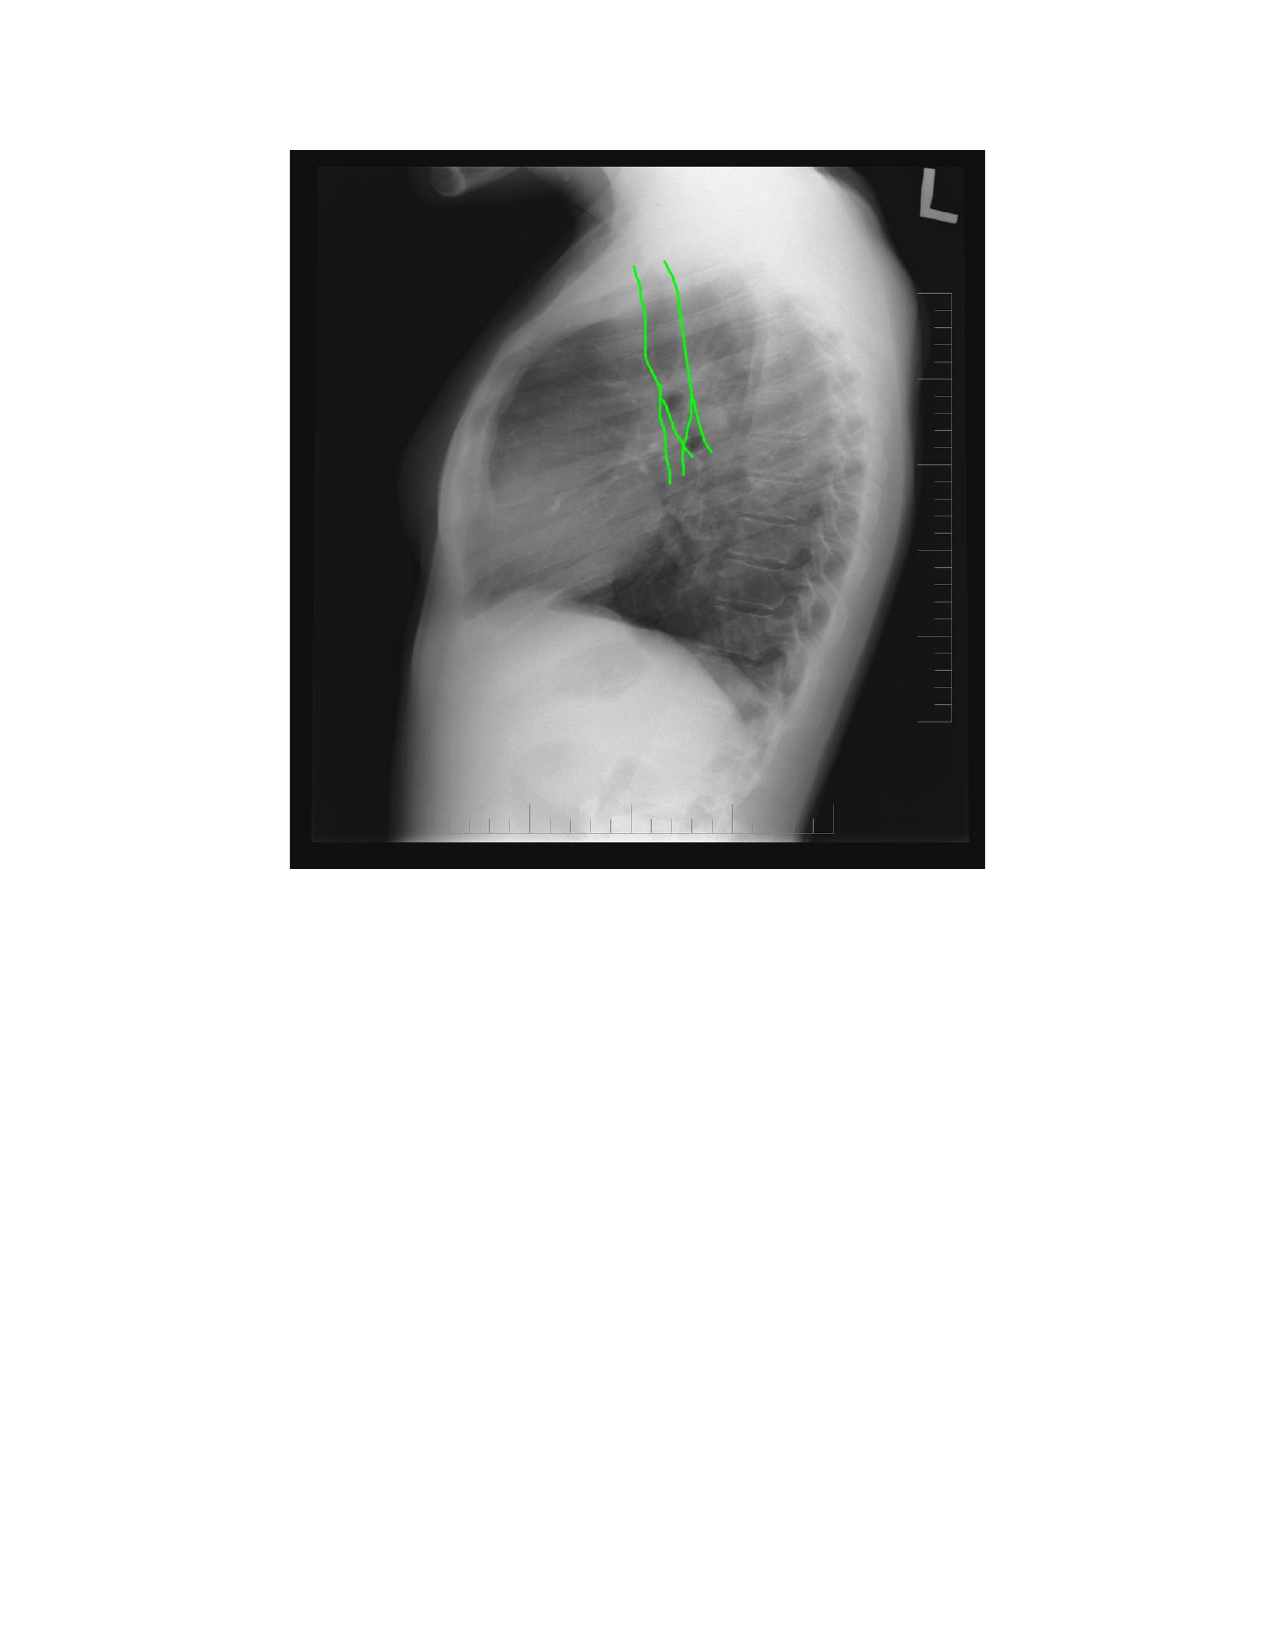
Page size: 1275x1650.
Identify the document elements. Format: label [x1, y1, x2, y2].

picture [289, 150, 986, 869]
